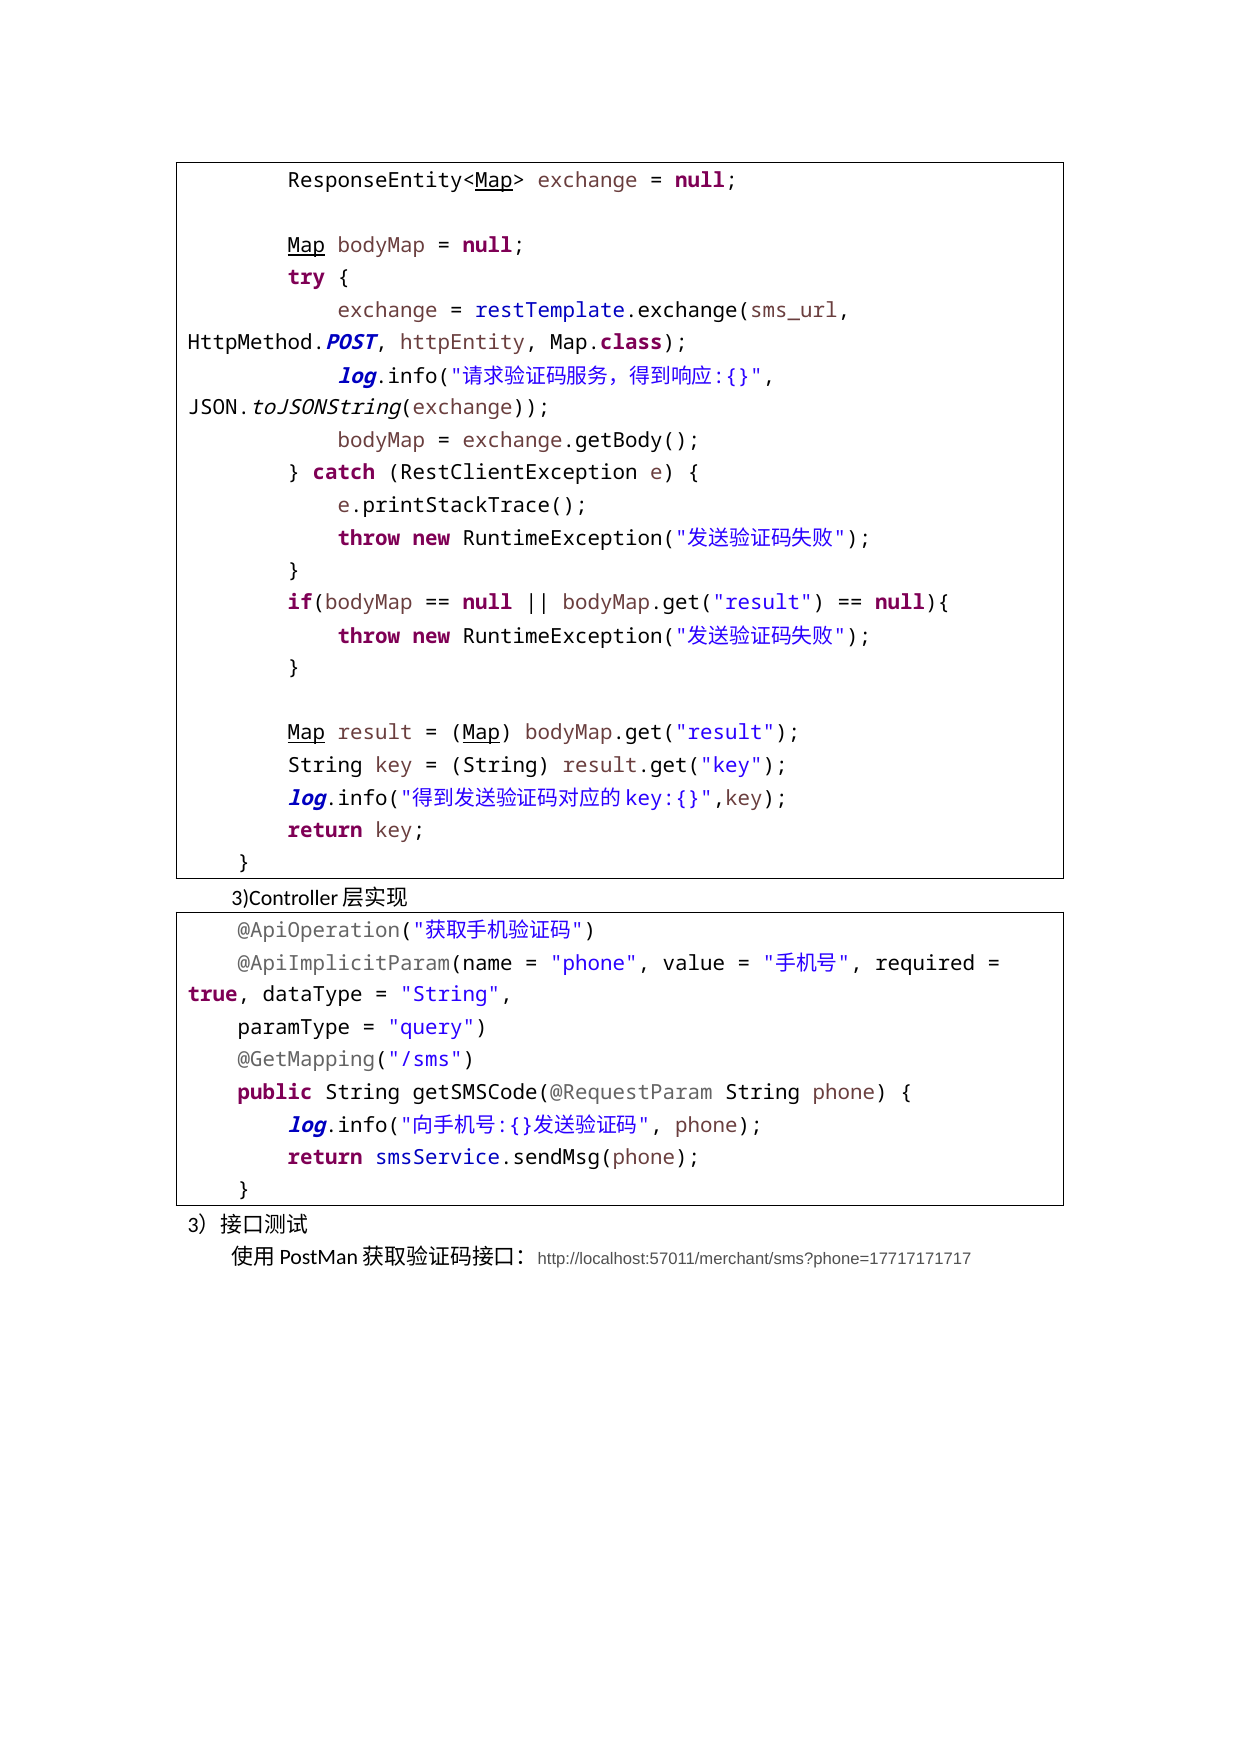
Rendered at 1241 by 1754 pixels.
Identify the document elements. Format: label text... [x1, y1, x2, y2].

text 3)Controller层实现 [187, 879, 1053, 912]
text 使用PostMan获取验证码接口：http://localhost:57011/merchant/sms?phone=17717171717 [187, 1239, 1053, 1271]
text 3）接口测试 [187, 1206, 1053, 1239]
table_header @ApiOperation("获取手机验证码") @ApiImplicitParam(name = "phone", value = "手机号", required = true, dataType = "String", paramType = "query") @GetMapping("/sms") public String getSMSCode(@RequestParam String phone) { log.info("向手机号:{}发送验证码", phone); return smsService.sendMsg(phone); } [177, 913, 1063, 1205]
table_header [177, 163, 1063, 878]
